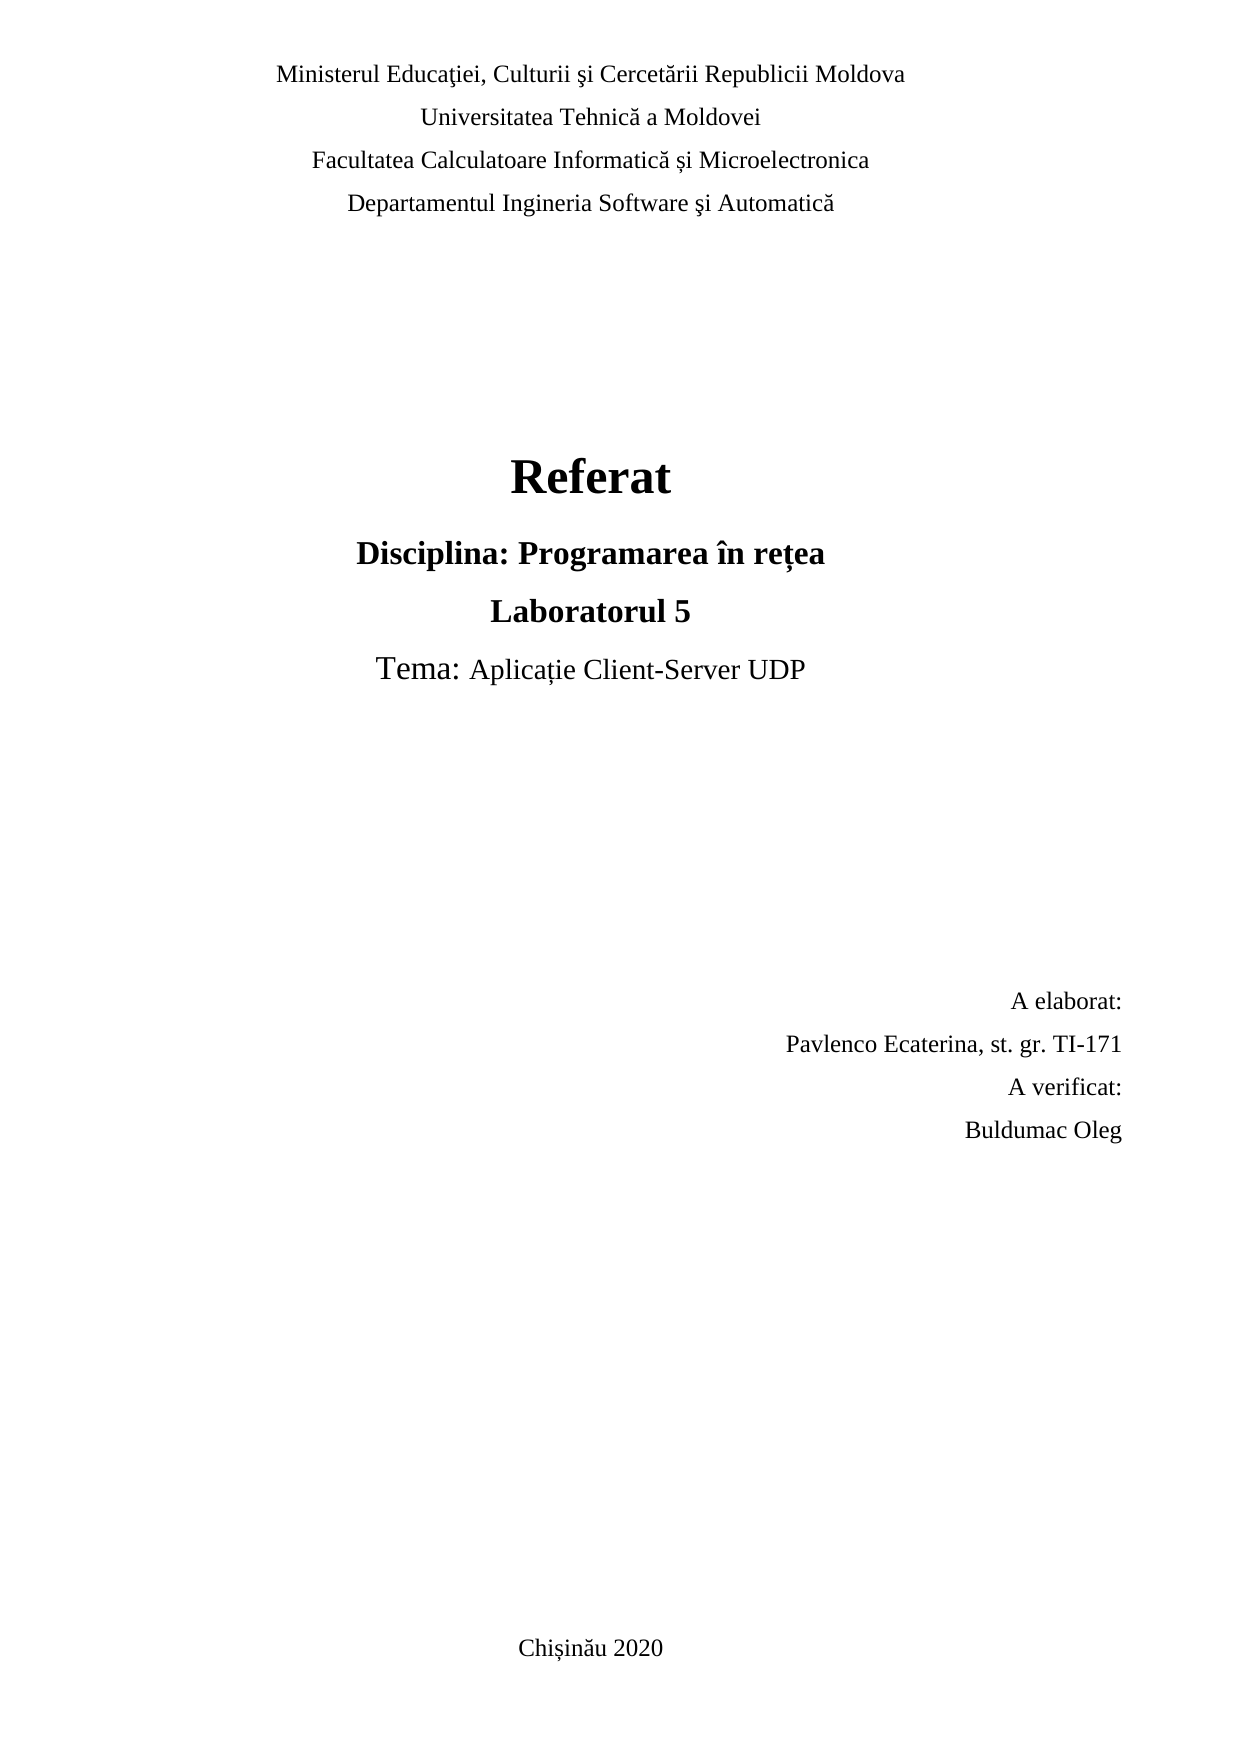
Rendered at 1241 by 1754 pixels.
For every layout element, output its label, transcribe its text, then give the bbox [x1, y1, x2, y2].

text Chișinău 2020 [59, 1633, 1122, 1662]
text Ministerul Educaţiei, Culturii şi Cercetării Republicii Moldova [59, 59, 1122, 88]
text Buldumac Oleg [59, 1116, 1122, 1144]
text Facultatea Calculatoare Informatică și Microelectronica [59, 145, 1122, 174]
text Pavlenco Ecaterina, st. gr. TI-171 [59, 1029, 1122, 1058]
text Disciplina: Programarea în rețea [59, 533, 1122, 572]
text A verificat: [59, 1072, 1122, 1101]
text A elaborat: [59, 986, 1122, 1015]
text Laboratorul 5 [59, 591, 1122, 629]
text Universitatea Tehnică a Moldovei [59, 102, 1122, 131]
text Tema: Aplicație Client-Server UDP [59, 648, 1122, 687]
text Departamentul Ingineria Software şi Automatică [59, 188, 1122, 217]
text Referat [59, 447, 1122, 505]
